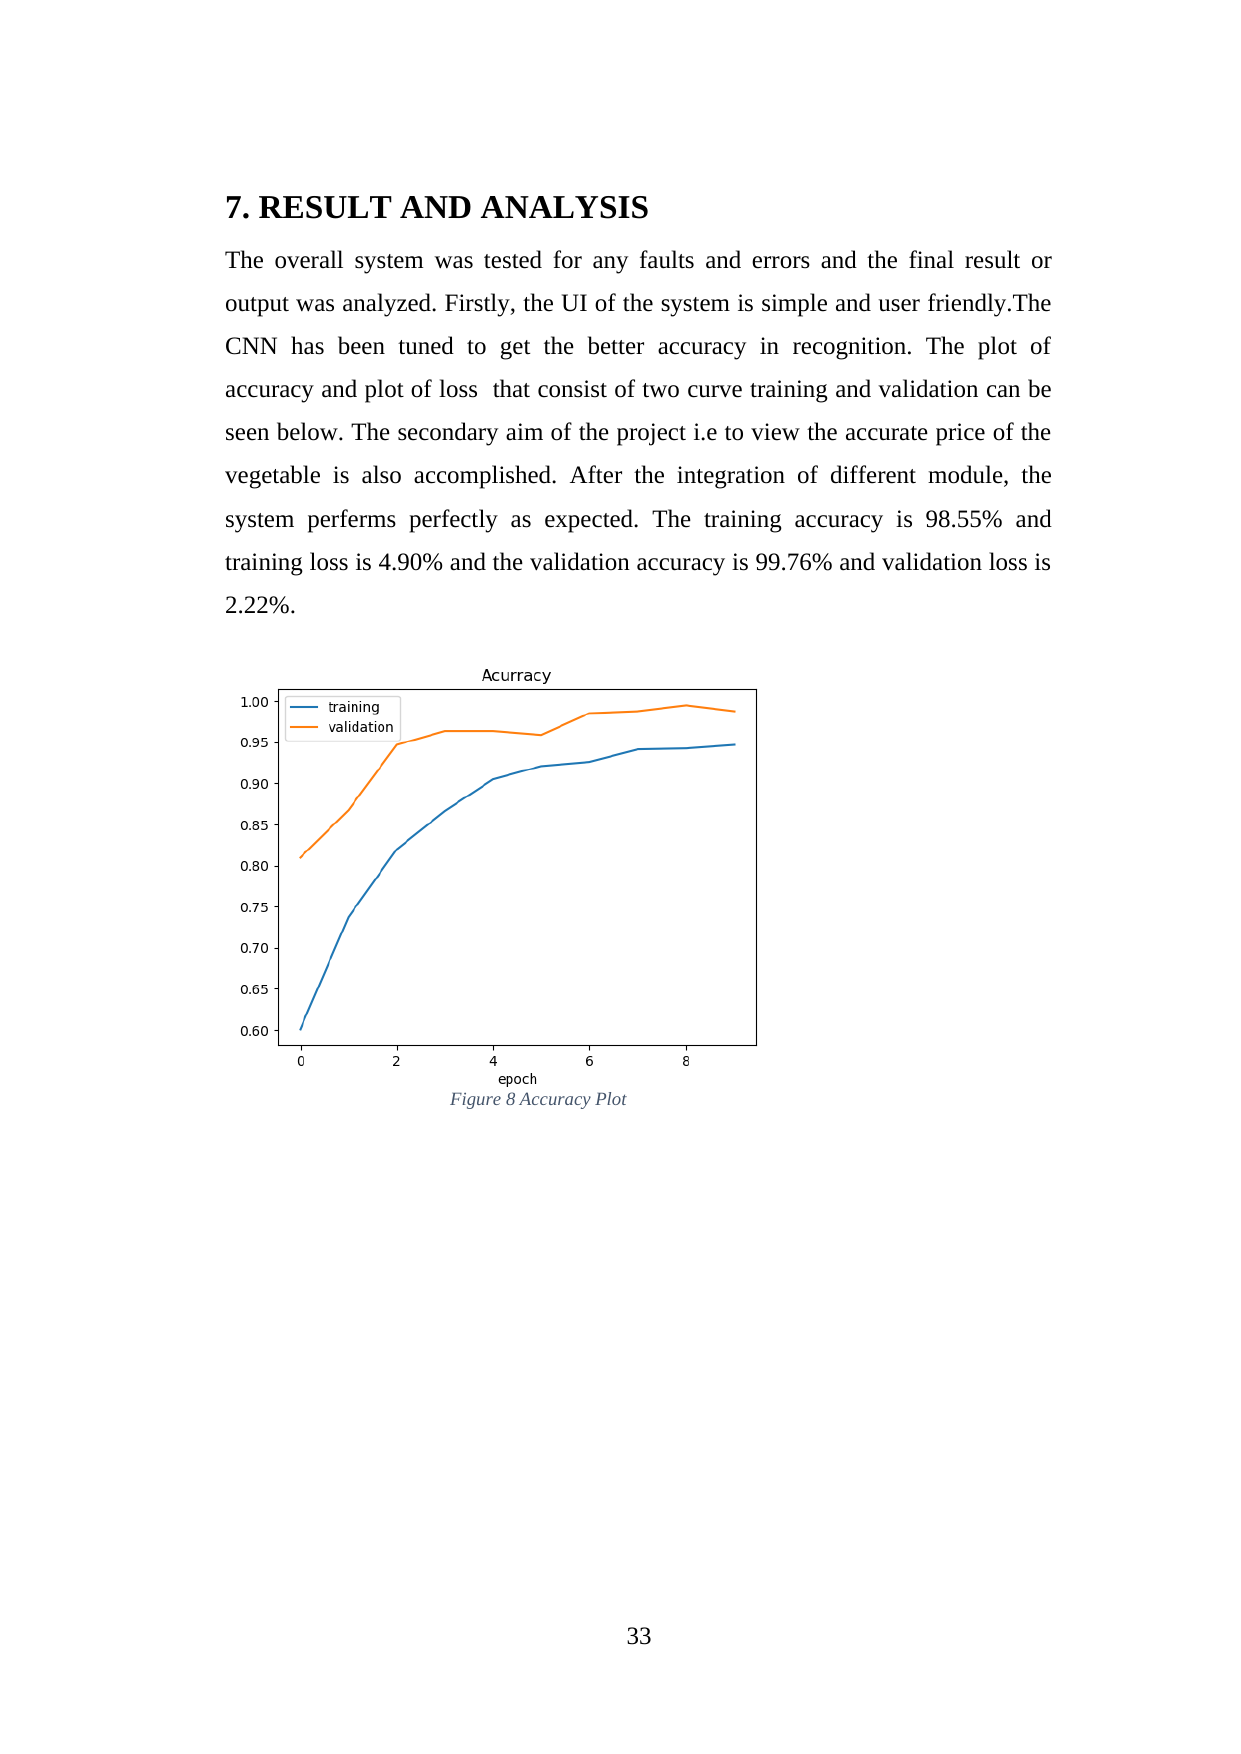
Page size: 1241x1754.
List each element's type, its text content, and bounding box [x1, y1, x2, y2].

picture [225, 658, 781, 1088]
text Figure 8 Accuracy Plot [375, 1087, 1053, 1109]
subtitle 7. RESULT AND ANALYSIS [225, 187, 1053, 226]
text The overall system was tested for any faults and errors and the final result or output was analyzed. Firstly, the UI of the system is simple and user friendly.The CNN has been tuned to get the better accuracy in recognition. The plot of accuracy and plot of loss that consist of two curve training and validation can be seen below. The secondary aim of the project i.e to view the accurate price of the vegetable is also accomplished. After the integration of different module, the system perferms perfectly as expected. The training accuracy is 98.55% and training loss is 4.90% and the validation accuracy is 99.76% and validation loss is 2.22%. [225, 245, 1053, 619]
